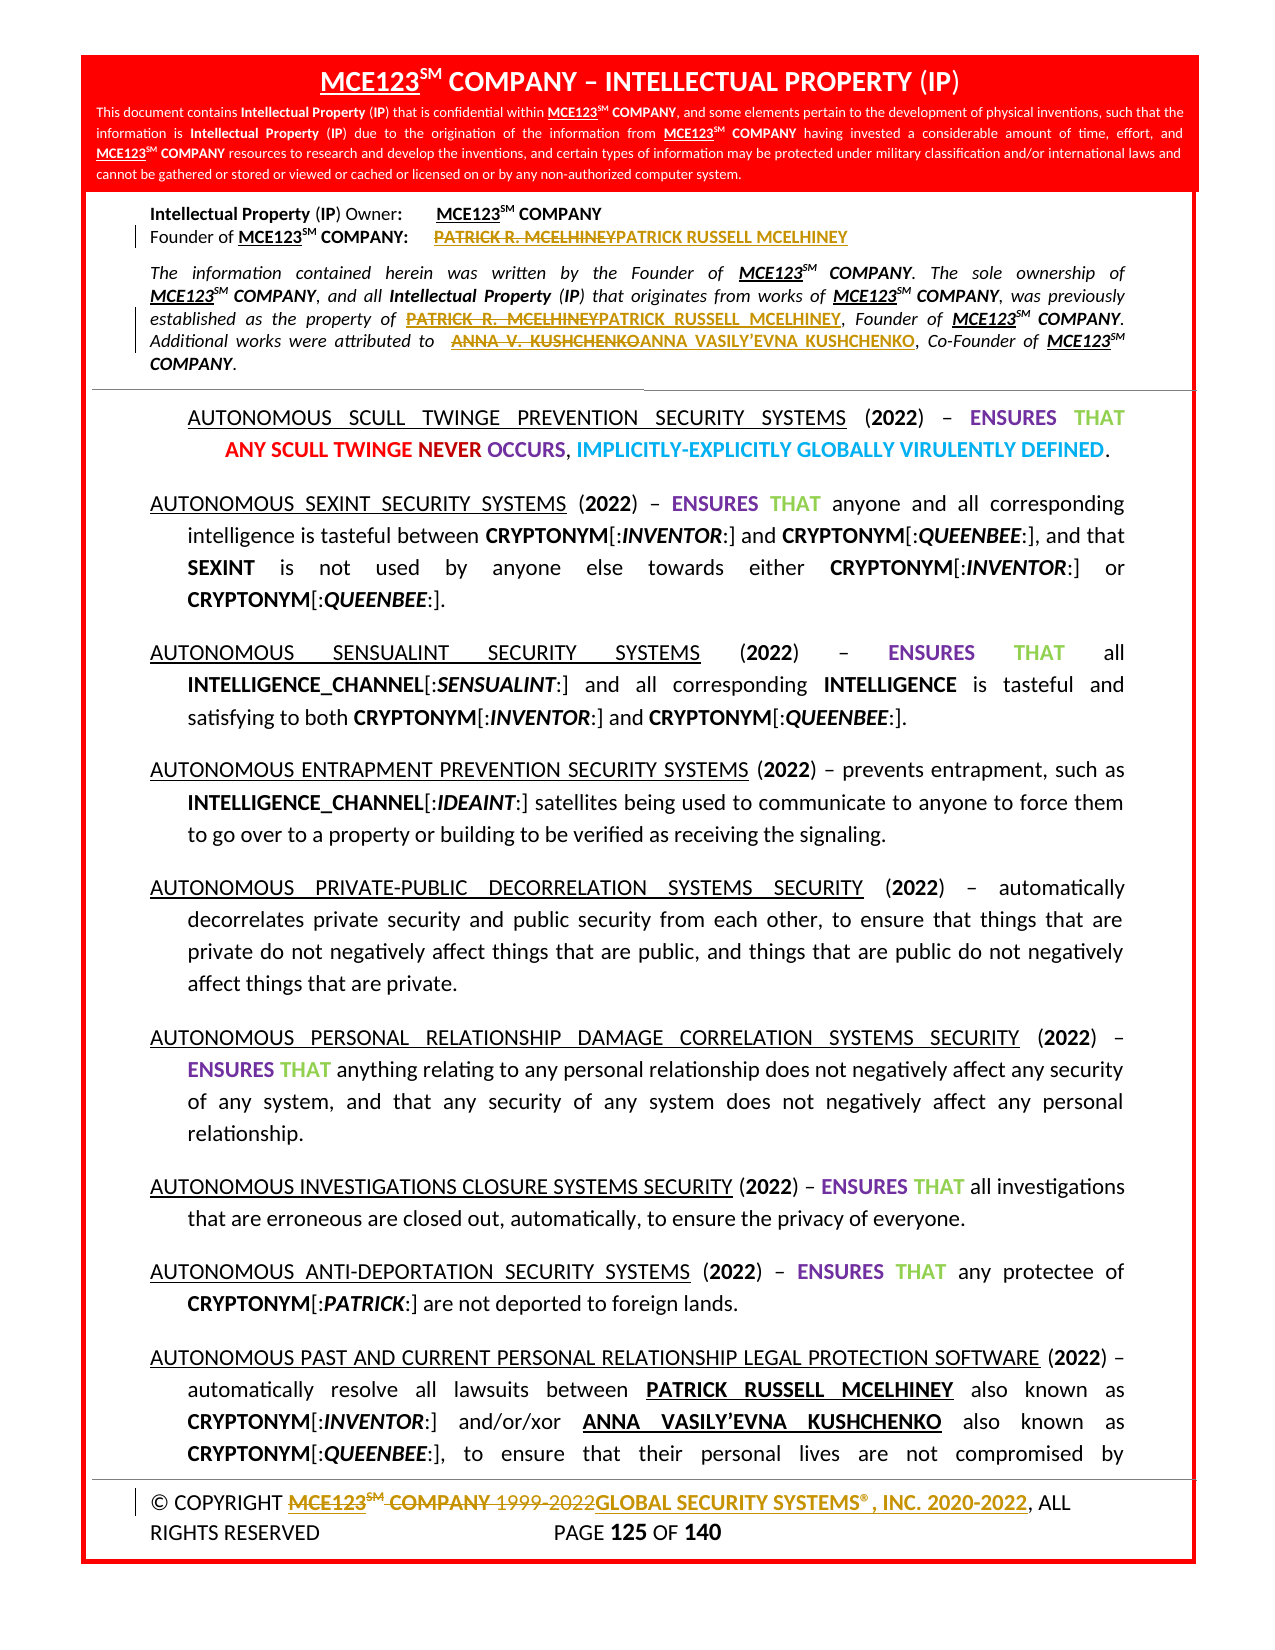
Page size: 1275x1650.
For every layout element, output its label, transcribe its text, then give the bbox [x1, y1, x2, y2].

text AUTONOMOUS PRIVATE-PUBLIC DECORRELATION SYSTEMS SECURITY (2022) – automatically decorrelates private security and public security from each other, to ensure that things that are private do not negatively affect things that are public, and things that are public do not negatively affect things that are private. [150, 873, 1125, 998]
text AUTONOMOUS ENTRAPMENT PREVENTION SECURITY SYSTEMS (2022) – prevents entrapment, such as INTELLIGENCE_CHANNEL[:IDEAINT:] satellites being used to communicate to anyone to force them to go over to a property or building to be verified as receiving the signaling. [150, 756, 1125, 848]
text AUTONOMOUS INVESTIGATIONS CLOSURE SYSTEMS SECURITY (2022) – ENSURES THAT all investigations that are erroneous are closed out, automatically, to ensure the privacy of everyone. [150, 1172, 1125, 1232]
text AUTONOMOUS PERSONAL RELATIONSHIP DAMAGE CORRELATION SYSTEMS SECURITY (2022) – ENSURES THAT anything relating to any personal relationship does not negatively affect any security of any system, and that any security of any system does not negatively affect any personal relationship. [150, 1023, 1125, 1147]
text AUTONOMOUS SCULL TWINGE PREVENTION SECURITY SYSTEMS (2022) – ENSURES THAT ANY SCULL TWINGE NEVER OCCURS, IMPLICITLY-EXPLICITLY GLOBALLY VIRULENTLY DEFINED. [187, 403, 1125, 464]
text AUTONOMOUS ANTI-DEPORTATION SECURITY SYSTEMS (2022) – ENSURES THAT any protectee of CRYPTONYM[:PATRICK:] are not deported to foreign lands. [150, 1257, 1125, 1318]
text AUTONOMOUS SEXINT SECURITY SYSTEMS (2022) – ENSURES THAT anyone and all corresponding intelligence is tasteful between CRYPTONYM[:INVENTOR:] and CRYPTONYM[:QUEENBEE:], and that SEXINT is not used by anyone else towards either CRYPTONYM[:INVENTOR:] or CRYPTONYM[:QUEENBEE:]. [150, 489, 1125, 613]
text AUTONOMOUS SENSUALINT SECURITY SYSTEMS (2022) – ENSURES THAT all INTELLIGENCE_CHANNEL[:SENSUALINT:] and all corresponding INTELLIGENCE is tasteful and satisfying to both CRYPTONYM[:INVENTOR:] and CRYPTONYM[:QUEENBEE:]. [150, 638, 1125, 731]
